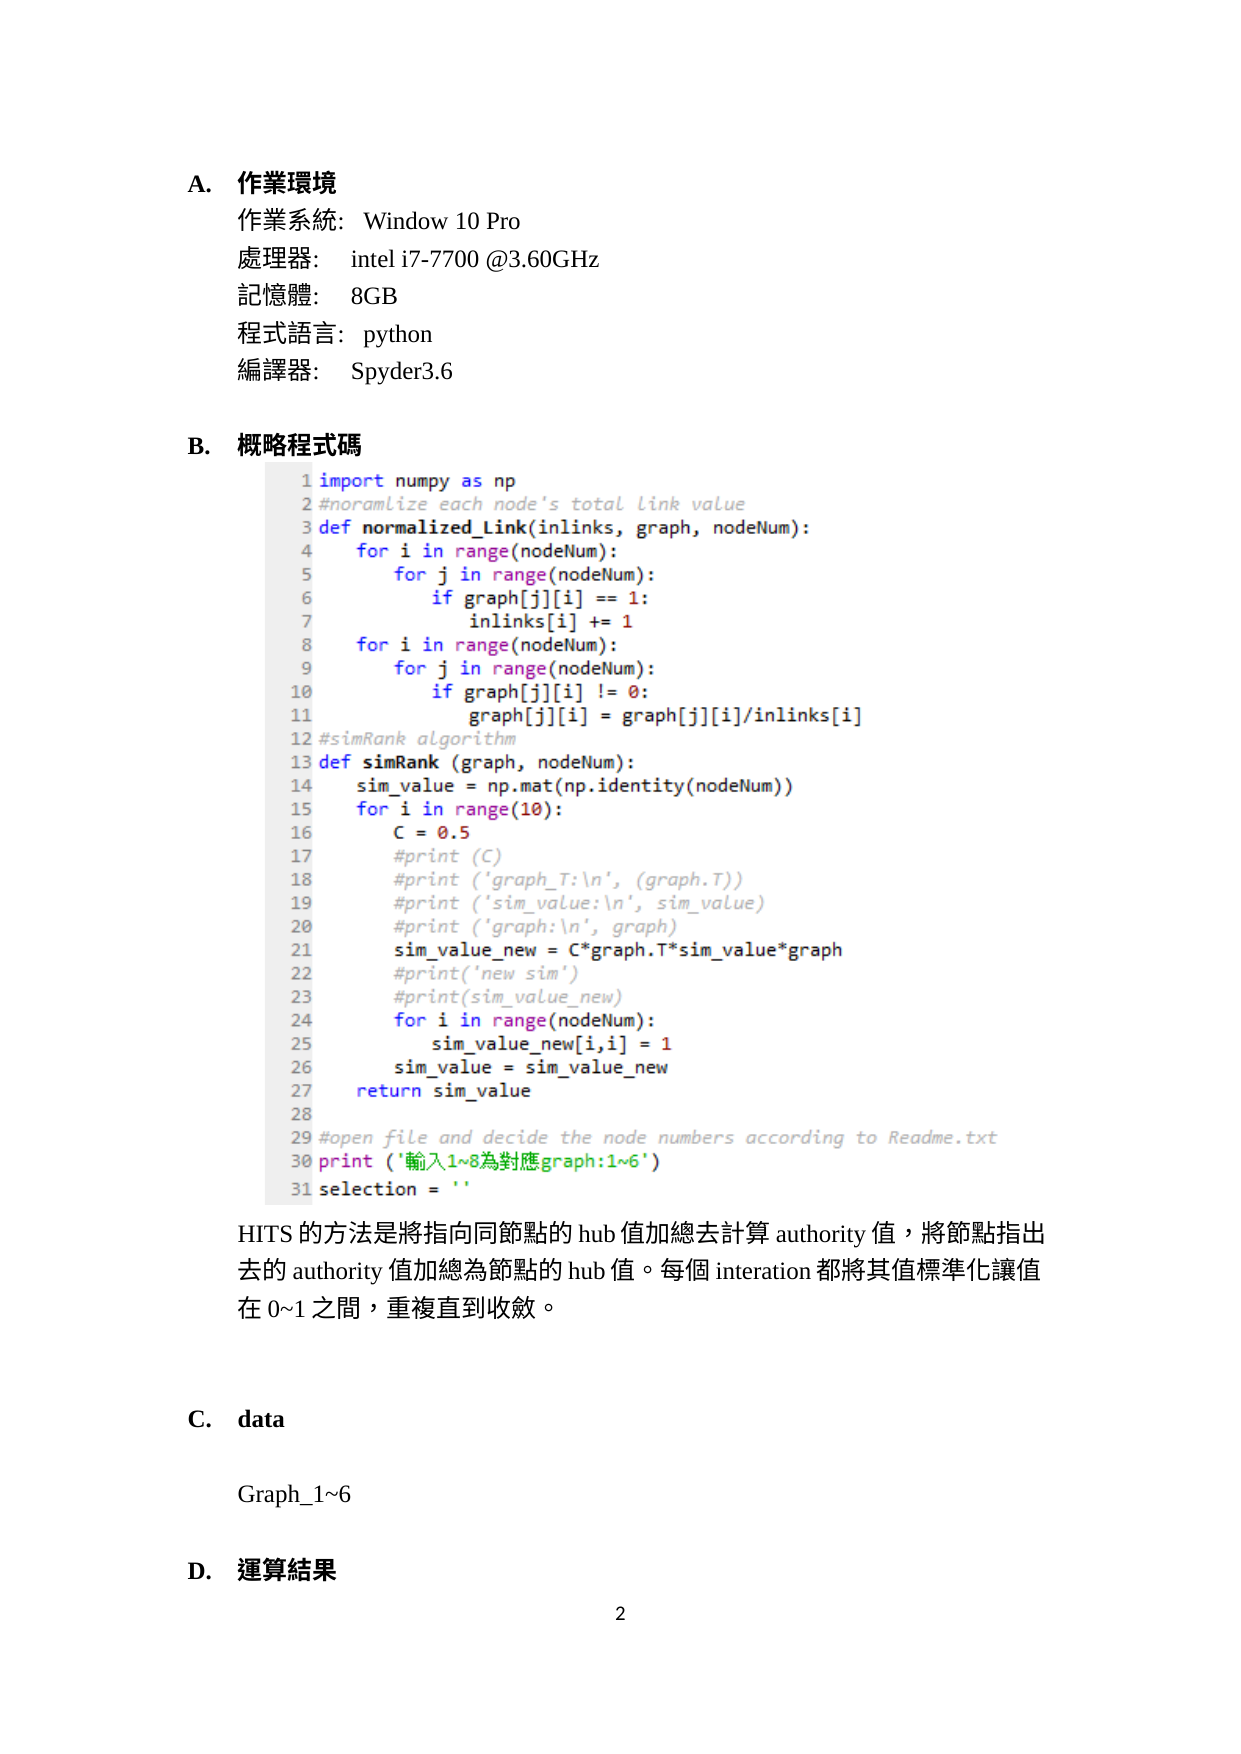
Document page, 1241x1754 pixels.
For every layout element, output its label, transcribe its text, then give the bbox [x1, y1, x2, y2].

list 概略程式碼 [187, 425, 1053, 462]
picture [264, 462, 1026, 1205]
text 記憶體: 8GB [237, 275, 1053, 312]
text Graph_1~6 [237, 1475, 1053, 1512]
list data [187, 1400, 1053, 1437]
text 程式語言: python [237, 312, 1053, 350]
text 作業系統: Window 10 Pro [237, 200, 1053, 237]
text 編譯器: Spyder3.6 [237, 350, 1053, 387]
list 運算結果 [187, 1550, 1053, 1587]
text 處理器: intel i7-7700 @3.60GHz [237, 237, 1053, 275]
text HITS的方法是將指向同節點的hub值加總去計算authority值，將節點指出去的authority值加總為節點的hub值。每個interation都將其值標準化讓值在0~1之間，重複直到收斂。 [237, 1212, 1053, 1325]
list 作業環境 [187, 162, 1053, 200]
